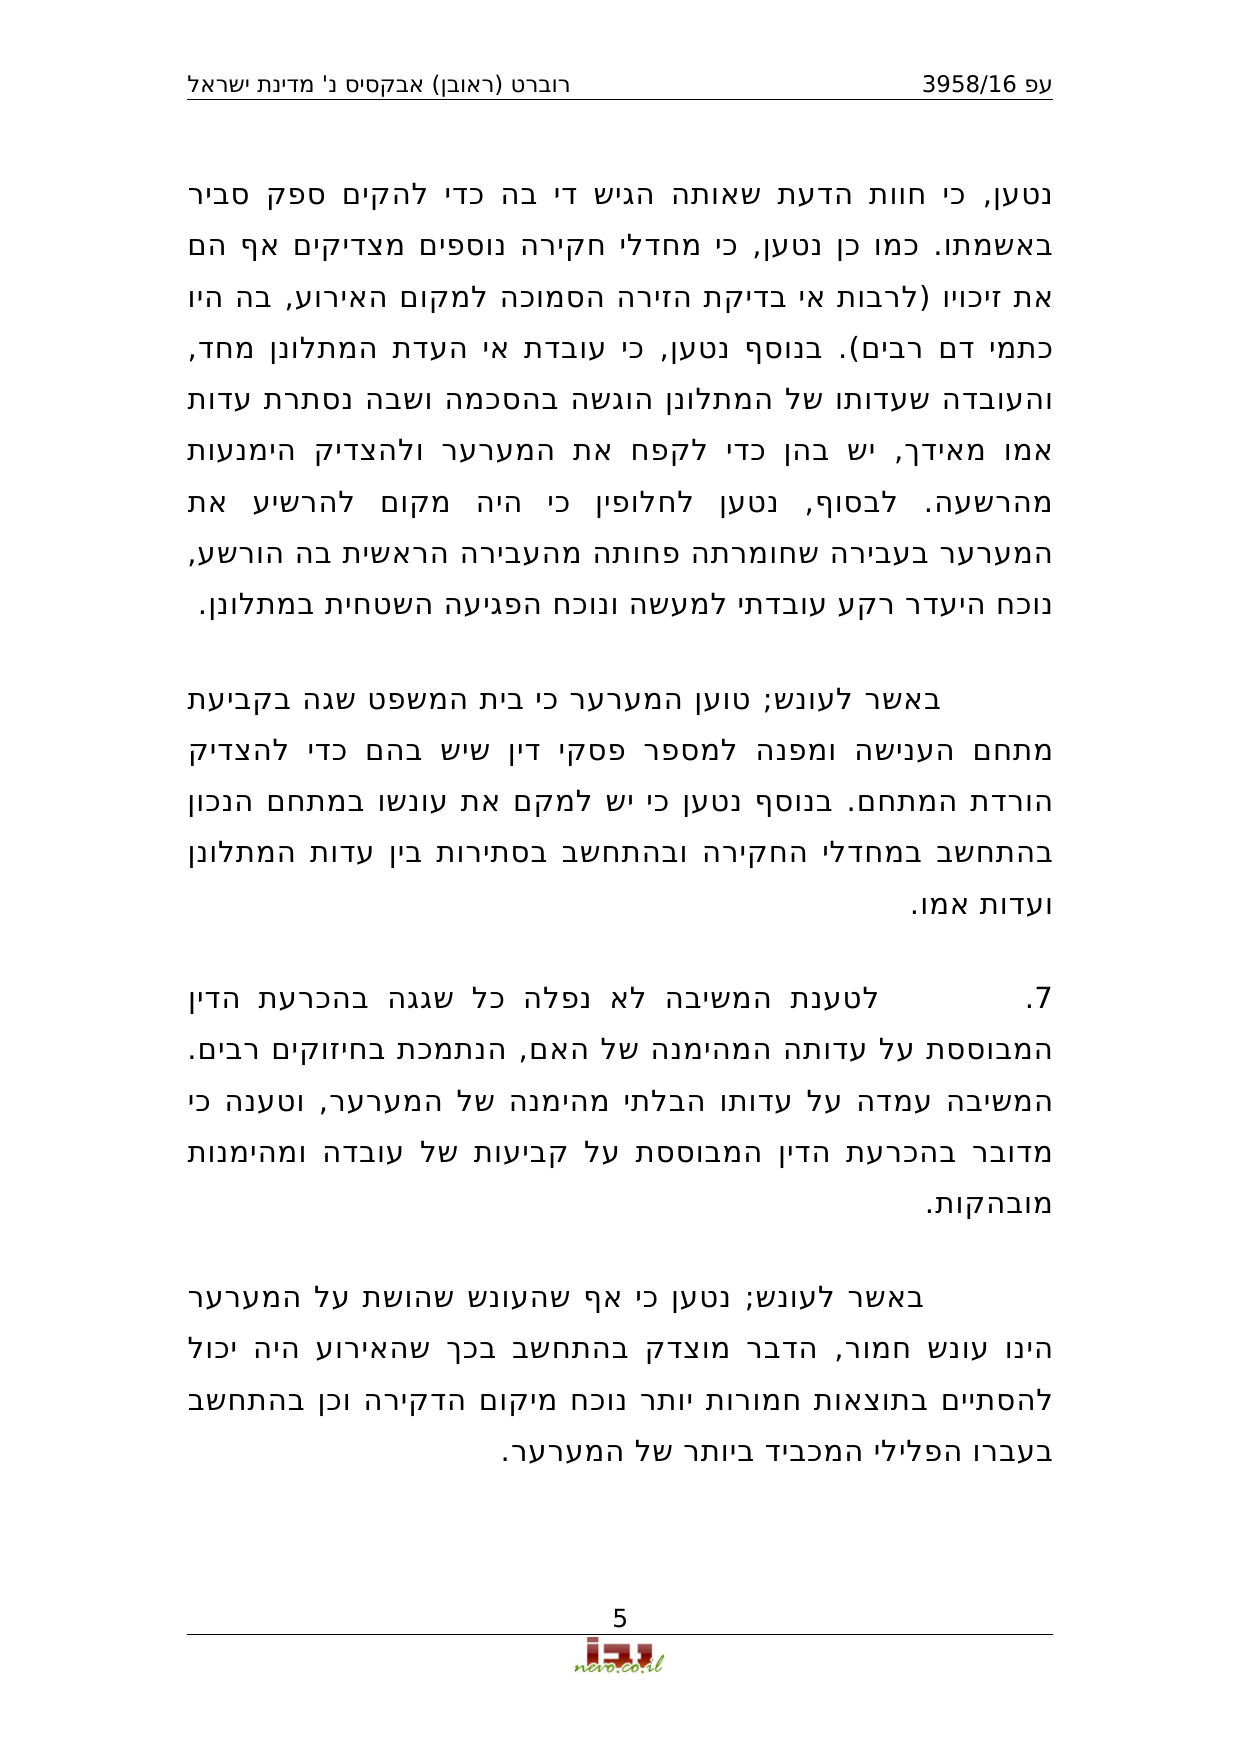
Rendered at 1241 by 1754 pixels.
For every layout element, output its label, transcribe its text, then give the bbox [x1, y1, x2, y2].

text 7. לטענת המשיבה לא נפלה כל שגגה בהכרעת הדין המבוססת על עדותה המהימנה של האם, הנתמכת בחיזוקים רבים. המשיבה עמדה על עדותו הבלתי מהימנה של המערער, וטענה כי מדובר בהכרעת הדין המבוססת על קביעות של עובדה ומהימנות מובהקות. [187, 981, 1053, 1220]
text באשר לעונש; נטען כי אף שהעונש שהושת על המערער הינו עונש חמור, הדבר מוצדק בהתחשב בכך שהאירוע היה יכול להסתיים בתוצאות חמורות יותר נוכח מיקום הדקירה וכן בהתחשב בעברו הפלילי המכביד ביותר של המערער. [187, 1280, 1053, 1468]
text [187, 177, 1053, 621]
picture [574, 1637, 666, 1674]
text באשר לעונש; טוען המערער כי בית המשפט שגה בקביעת מתחם הענישה ומפנה למספר פסקי דין שיש בהם כדי להצדיק הורדת המתחם. בנוסף נטען כי יש למקם את עונשו במתחם הנכון בהתחשב במחדלי החקירה ובהתחשב בסתירות בין עדות המתלונן ועדות אמו. [187, 682, 1053, 921]
